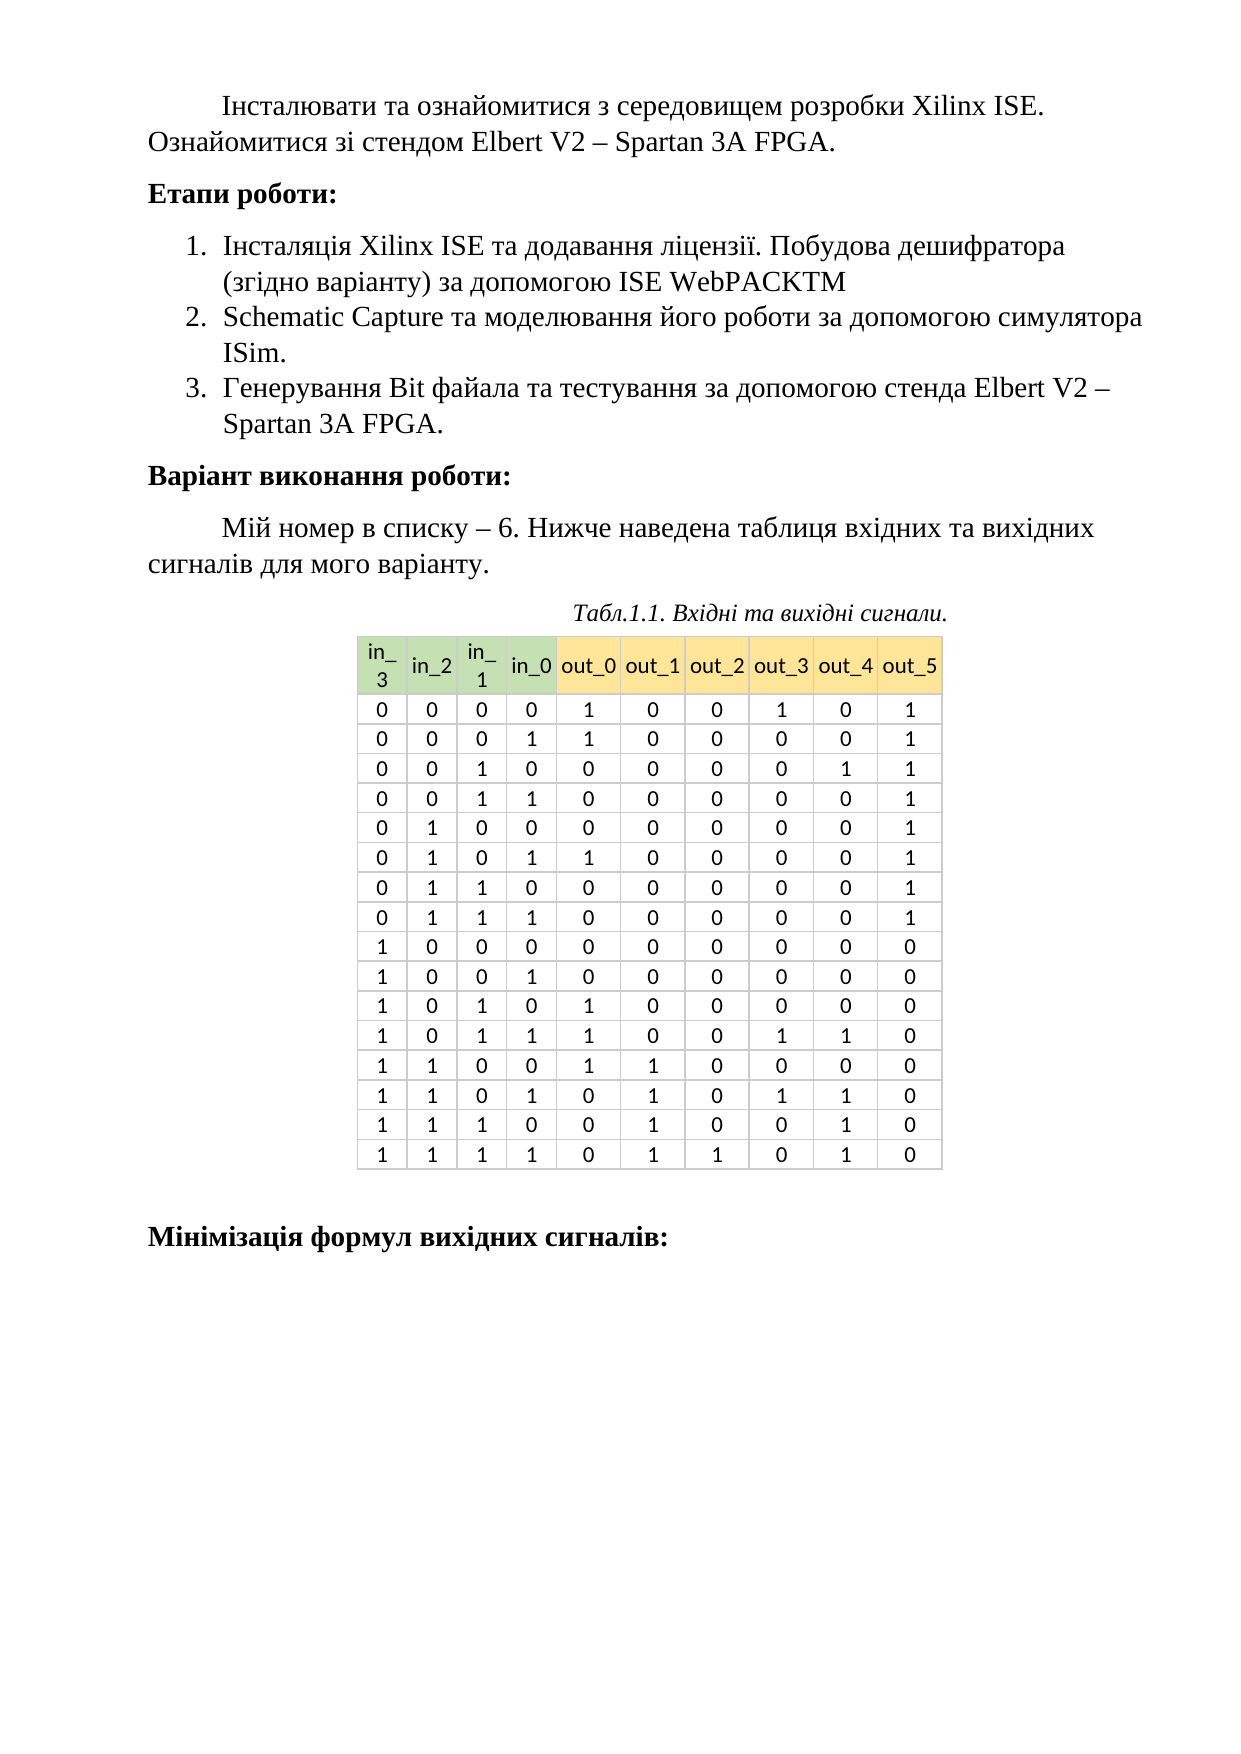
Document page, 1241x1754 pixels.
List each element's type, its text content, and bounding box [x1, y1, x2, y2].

table_cell 1 [814, 1110, 877, 1138]
table_cell 0 [814, 903, 877, 931]
table_cell 1 [408, 1081, 456, 1109]
table_cell 1 [557, 992, 620, 1020]
table_cell 1 [814, 1081, 877, 1109]
table_cell 0 [750, 725, 813, 752]
table_cell 1 [458, 1021, 506, 1049]
table_cell 1 [557, 725, 620, 752]
table_cell 1 [408, 843, 456, 871]
table_cell 0 [557, 1140, 620, 1168]
list Spartan 3A FPGA. [223, 406, 1152, 439]
table_cell 0 [621, 843, 684, 871]
table_cell 0 [750, 1051, 813, 1079]
table_header in_2 [408, 637, 456, 693]
table_cell 1 [358, 1140, 406, 1168]
table_cell 0 [358, 873, 406, 901]
table_cell 0 [408, 784, 456, 812]
table_cell 1 [878, 873, 941, 901]
table_cell 1 [621, 1140, 684, 1168]
text Табл.1.1. Вхідні та вихідні сигнали. [148, 598, 1152, 627]
table_cell 0 [814, 784, 877, 812]
list Інсталяція Xilinx ISE та додавання ліцензії. Побудова дешифратора (згідно варіанту) за допомогою ISE WebPACKTM [185, 228, 1152, 297]
table_cell 1 [358, 992, 406, 1020]
table_cell 0 [878, 962, 941, 990]
table_cell 0 [458, 932, 506, 960]
table_cell 0 [557, 962, 620, 990]
table_cell 0 [458, 813, 506, 842]
table_cell 0 [358, 695, 406, 723]
text Етапи роботи: [148, 176, 1152, 210]
table_cell 0 [358, 784, 406, 812]
table_cell 1 [408, 1051, 456, 1079]
table_cell 1 [458, 873, 506, 901]
table_cell 1 [878, 813, 941, 842]
table_cell 0 [814, 992, 877, 1020]
table_cell 0 [458, 1081, 506, 1109]
table_cell 0 [686, 873, 748, 901]
table_cell 1 [621, 1081, 684, 1109]
table_cell 1 [408, 1140, 456, 1168]
table_cell 0 [750, 1140, 813, 1168]
table_cell 1 [557, 695, 620, 723]
table_cell 1 [750, 1081, 813, 1109]
table_cell 0 [878, 932, 941, 960]
list Генерування Bit файала та тестування за допомогою стенда Elbert V2 – [185, 371, 1152, 404]
table_cell 0 [557, 873, 620, 901]
table_header out_5 [878, 637, 941, 693]
table_cell 1 [408, 813, 456, 842]
table_cell 0 [408, 1021, 456, 1049]
table_cell 1 [750, 695, 813, 723]
table_cell 0 [750, 813, 813, 842]
table_cell 1 [507, 1081, 556, 1109]
table_cell 0 [750, 903, 813, 931]
table_header in_0 [507, 637, 556, 693]
table_header out_3 [750, 637, 813, 693]
table_cell 0 [814, 873, 877, 901]
table_cell 0 [507, 695, 556, 723]
table_cell 0 [878, 1021, 941, 1049]
table_cell 1 [814, 1021, 877, 1049]
table_cell 1 [408, 873, 456, 901]
table_header in_1 [458, 637, 506, 693]
table_header out_4 [814, 637, 877, 693]
table_cell 0 [750, 962, 813, 990]
table_cell 0 [814, 843, 877, 871]
table_cell 1 [507, 1021, 556, 1049]
table_cell 1 [458, 992, 506, 1020]
table_cell 0 [358, 843, 406, 871]
table_cell 0 [814, 813, 877, 842]
table_cell 1 [358, 1081, 406, 1109]
table_cell 1 [507, 784, 556, 812]
table_cell 0 [750, 992, 813, 1020]
table_cell 0 [686, 1110, 748, 1138]
table_cell 0 [358, 754, 406, 782]
table_cell 1 [358, 1051, 406, 1079]
table_cell 0 [878, 1140, 941, 1168]
table_cell 1 [878, 903, 941, 931]
table_cell 1 [878, 695, 941, 723]
table_cell 0 [557, 1081, 620, 1109]
table_cell 0 [557, 813, 620, 842]
table_cell 0 [557, 754, 620, 782]
table_cell 0 [507, 932, 556, 960]
table_cell 0 [358, 725, 406, 752]
table_cell 0 [507, 1051, 556, 1079]
table_cell 1 [458, 1110, 506, 1138]
table_header out_0 [557, 637, 620, 693]
table_cell 1 [358, 1110, 406, 1138]
table_cell 1 [621, 1110, 684, 1138]
table_cell 0 [408, 932, 456, 960]
table_cell 0 [686, 843, 748, 871]
table_cell 0 [686, 784, 748, 812]
table_cell 0 [686, 962, 748, 990]
table_cell 1 [358, 1021, 406, 1049]
table_cell 0 [507, 754, 556, 782]
table_cell 1 [557, 1021, 620, 1049]
table_cell 0 [621, 992, 684, 1020]
table_cell 0 [507, 1110, 556, 1138]
table_cell 0 [686, 932, 748, 960]
table_cell 0 [814, 962, 877, 990]
table_cell 0 [814, 695, 877, 723]
table_cell 0 [750, 784, 813, 812]
table_cell 1 [408, 1110, 456, 1138]
table_cell 0 [750, 754, 813, 782]
text Інсталювати та ознайомитися з середовищем розробки Xilinx ISE. Ознайомитися зі стендом Elbert V2 – Spartan 3A FPGA. [148, 88, 1152, 158]
table_cell 1 [878, 843, 941, 871]
table_cell 0 [458, 695, 506, 723]
table_cell 0 [814, 725, 877, 752]
table_cell 0 [750, 843, 813, 871]
table_cell 1 [408, 903, 456, 931]
table_cell 0 [878, 1051, 941, 1079]
table_cell 1 [507, 1140, 556, 1168]
table_cell 0 [408, 962, 456, 990]
table_cell 0 [507, 813, 556, 842]
list ISim. [223, 335, 1152, 368]
table_cell 0 [686, 1021, 748, 1049]
table_cell 0 [621, 903, 684, 931]
table_cell 0 [621, 754, 684, 782]
table_cell 1 [750, 1021, 813, 1049]
table_cell 0 [686, 754, 748, 782]
table_cell 0 [507, 873, 556, 901]
table_cell 0 [507, 992, 556, 1020]
table_cell 0 [621, 784, 684, 812]
table_cell 0 [750, 932, 813, 960]
table_cell 1 [458, 1140, 506, 1168]
table_cell 0 [458, 1051, 506, 1079]
table_cell 0 [686, 695, 748, 723]
table_cell 1 [814, 1140, 877, 1168]
table_cell 0 [557, 932, 620, 960]
table_cell 1 [621, 1051, 684, 1079]
table_cell 1 [507, 725, 556, 752]
table_cell 0 [458, 962, 506, 990]
table_cell 0 [750, 873, 813, 901]
table_cell 0 [557, 784, 620, 812]
text Варіант виконання роботи: [148, 458, 1152, 492]
table_cell 0 [686, 903, 748, 931]
table_cell 0 [878, 1081, 941, 1109]
table_cell 0 [458, 843, 506, 871]
table_cell 0 [557, 1110, 620, 1138]
table_cell 1 [507, 843, 556, 871]
table_cell 0 [408, 725, 456, 752]
table_cell 0 [814, 1051, 877, 1079]
table_cell 0 [621, 962, 684, 990]
table_cell 0 [686, 725, 748, 752]
table_cell 1 [458, 903, 506, 931]
table_cell 0 [814, 932, 877, 960]
table_cell 1 [878, 784, 941, 812]
table_cell 0 [358, 903, 406, 931]
table_cell 0 [358, 813, 406, 842]
table_cell 1 [507, 962, 556, 990]
table_cell 1 [458, 754, 506, 782]
table_cell 1 [878, 754, 941, 782]
table_cell 0 [686, 1081, 748, 1109]
text Мінімізація формул вихідних сигналів: [148, 1219, 1152, 1253]
table_cell 0 [408, 754, 456, 782]
table_cell 0 [557, 903, 620, 931]
table_cell 0 [458, 725, 506, 752]
table_cell 0 [621, 695, 684, 723]
table_cell 1 [814, 754, 877, 782]
table_cell 1 [686, 1140, 748, 1168]
table_cell 0 [408, 695, 456, 723]
table_cell 0 [621, 1021, 684, 1049]
table_cell 0 [750, 1110, 813, 1138]
text Мій номер в списку – 6. Нижче наведена таблиця вхідних та вихідних сигналів для мого варіанту. [148, 510, 1152, 579]
table_header out_1 [621, 637, 684, 693]
table_cell 0 [408, 992, 456, 1020]
table_cell 0 [621, 873, 684, 901]
table_cell 0 [621, 725, 684, 752]
table_cell 0 [878, 1110, 941, 1138]
table_cell 0 [878, 992, 941, 1020]
table_cell 0 [621, 932, 684, 960]
table_cell 1 [358, 932, 406, 960]
table_cell 1 [557, 1051, 620, 1079]
table_cell 1 [557, 843, 620, 871]
table_cell 1 [878, 725, 941, 752]
table_cell 0 [686, 992, 748, 1020]
table_cell 0 [686, 1051, 748, 1079]
table_header in_3 [358, 637, 406, 693]
table_cell 1 [458, 784, 506, 812]
table_header out_2 [686, 637, 748, 693]
list Schematic Capture та моделювання його роботи за допомогою симулятора [185, 299, 1152, 333]
table_cell 0 [621, 813, 684, 842]
table_cell 0 [686, 813, 748, 842]
table_cell 1 [507, 903, 556, 931]
table_cell 1 [358, 962, 406, 990]
